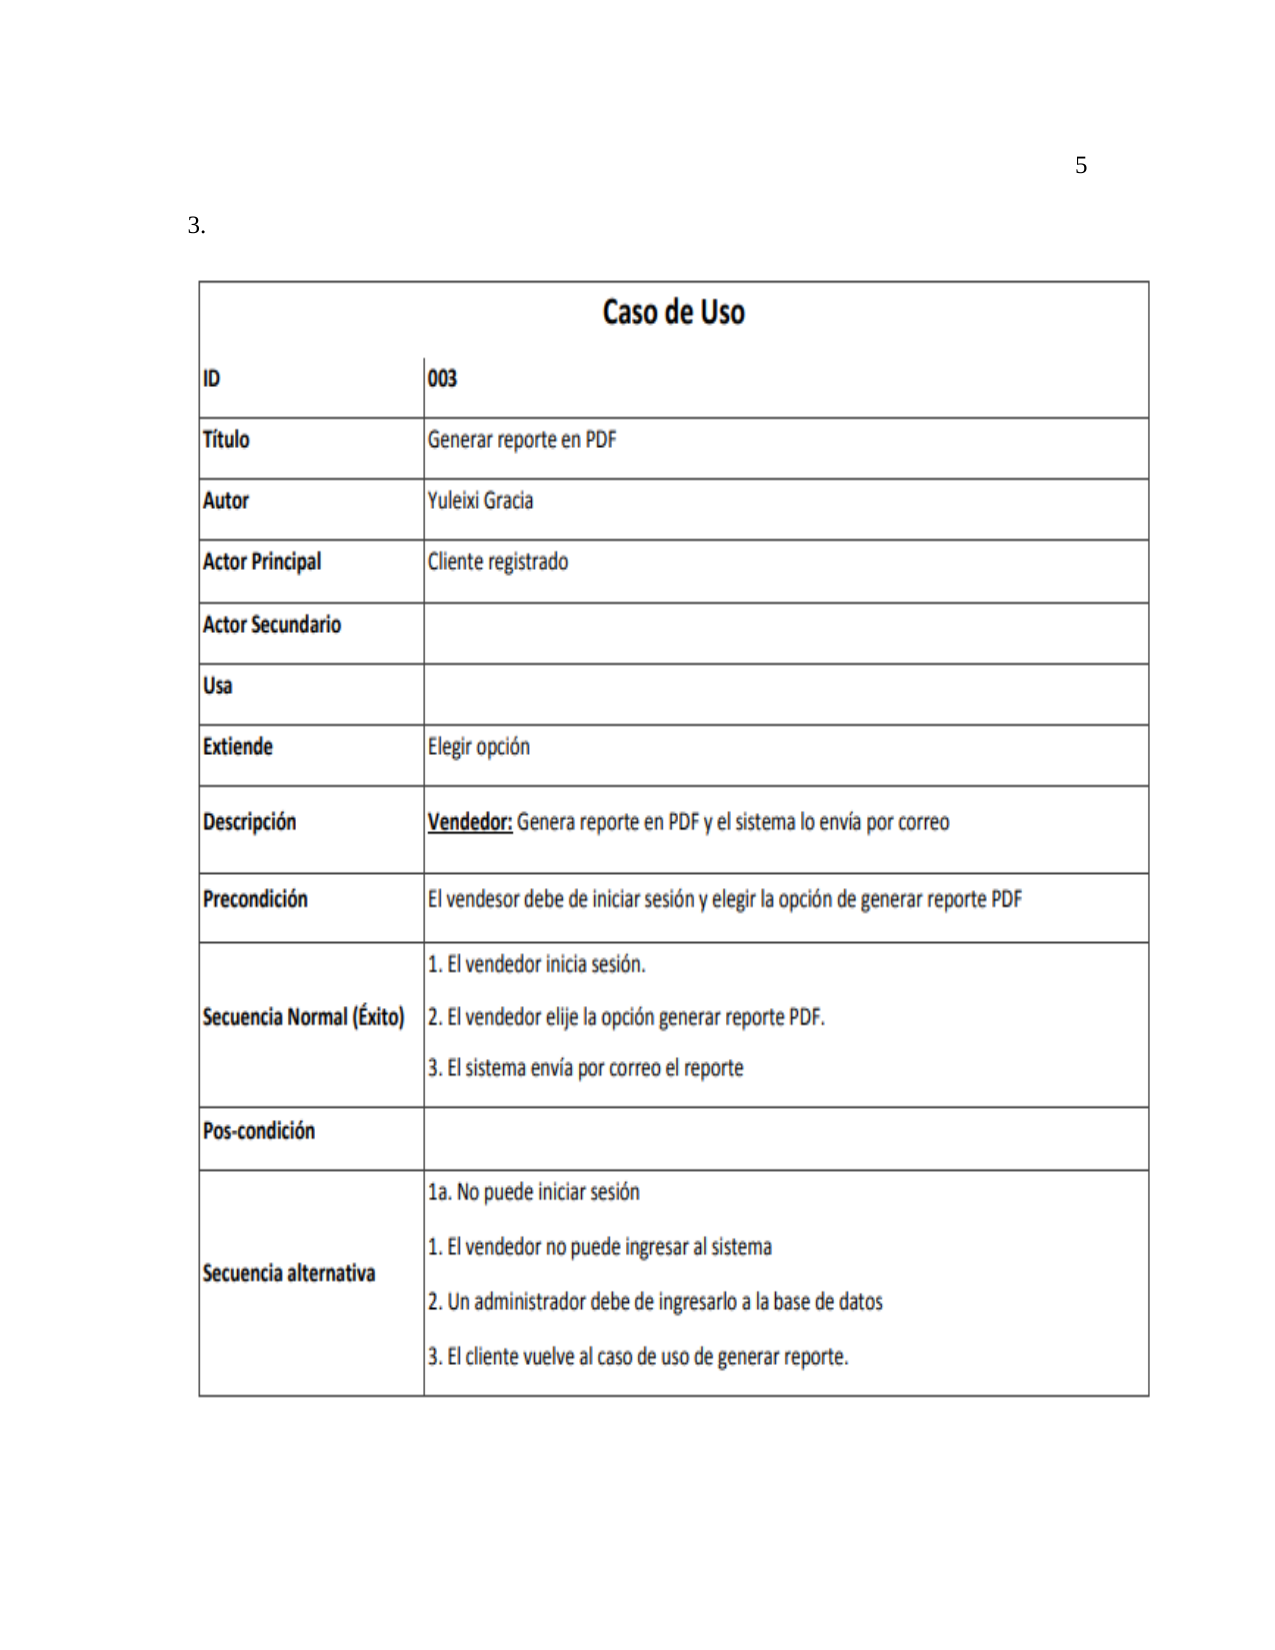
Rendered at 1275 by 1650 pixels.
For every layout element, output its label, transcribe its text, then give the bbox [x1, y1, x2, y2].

text 3. [187, 210, 1087, 239]
